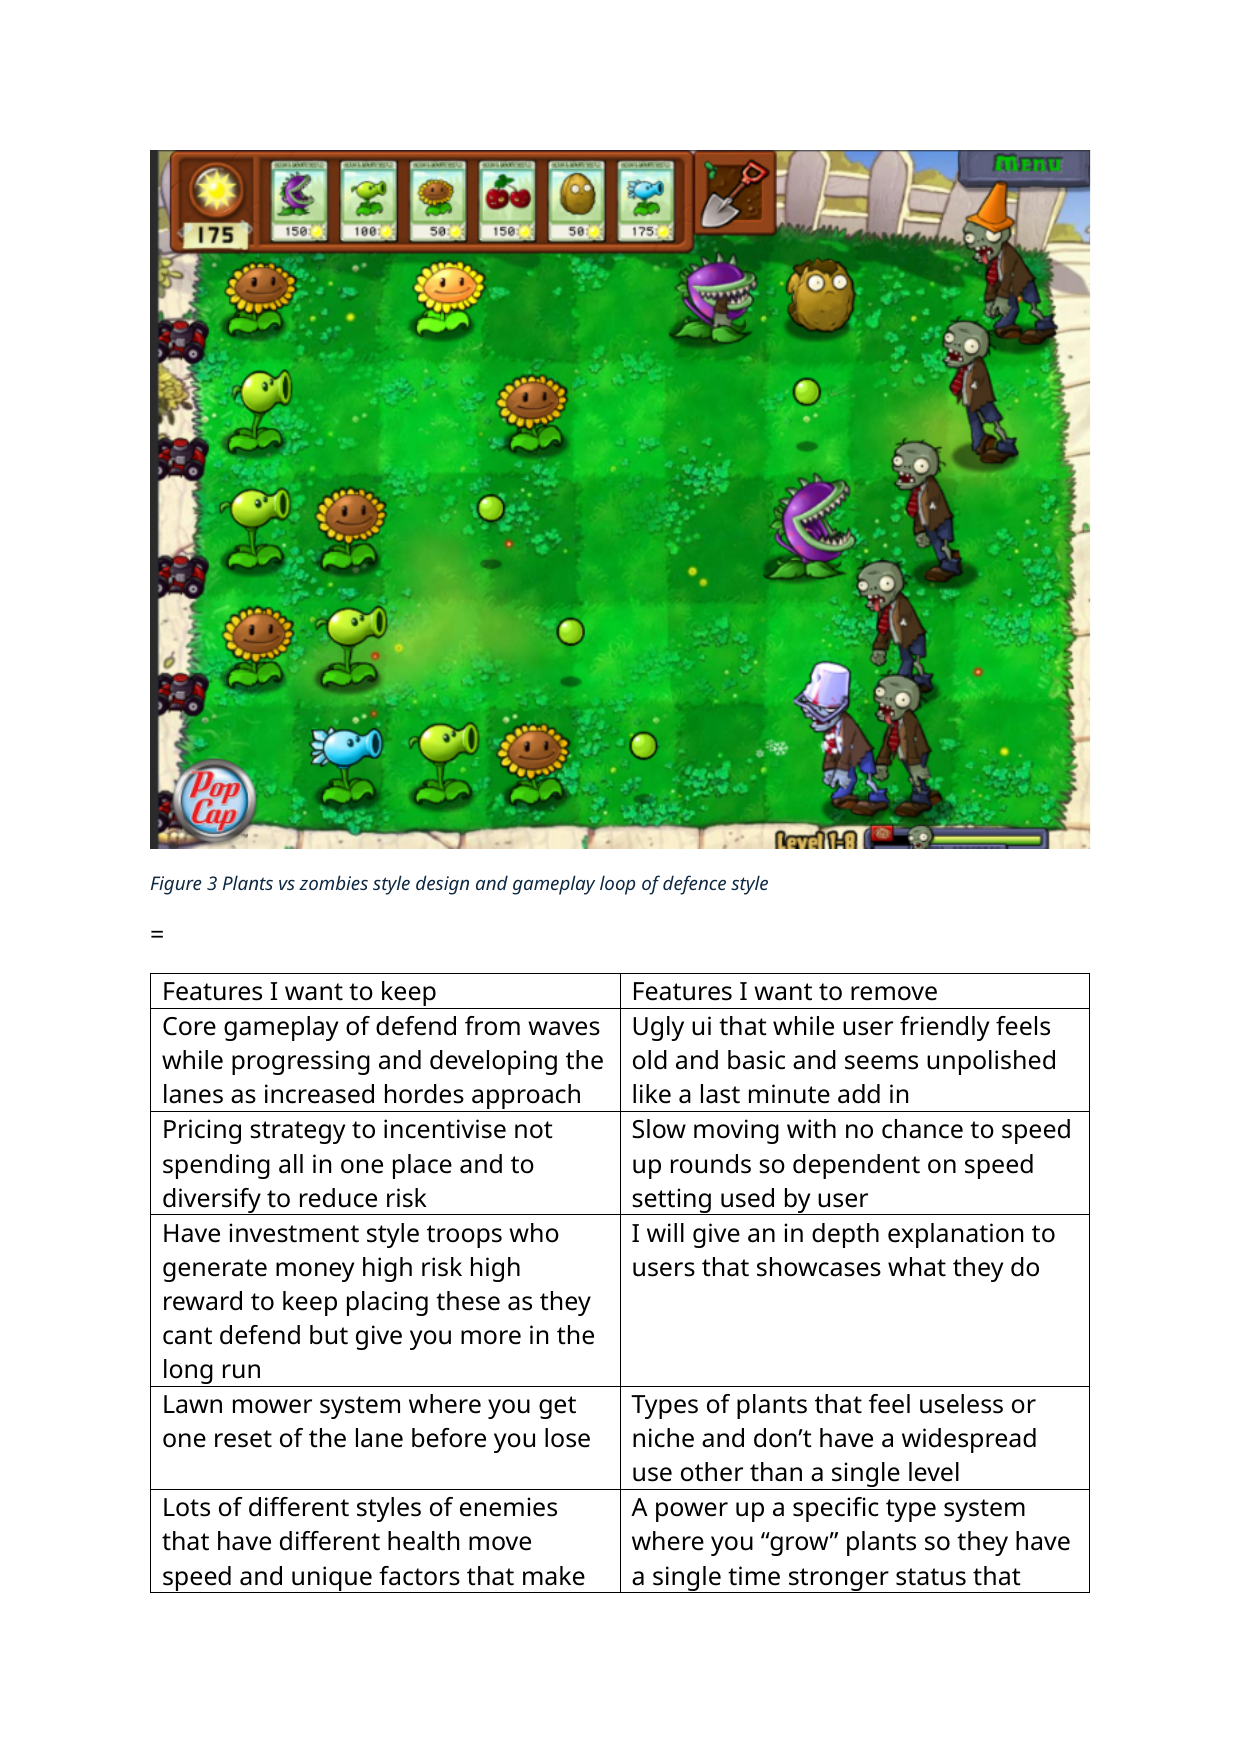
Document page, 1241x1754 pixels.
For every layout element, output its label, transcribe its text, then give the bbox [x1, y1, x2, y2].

table_cell Have investment style troops who generate money high risk high reward to keep placing these as they cant defend but give you more in the long run [151, 1215, 620, 1386]
table_header Features I want to keep [151, 974, 620, 1008]
picture [150, 150, 1091, 849]
table_cell Core gameplay of defend from waves while progressing and developing the lanes as increased hordes approach [151, 1009, 620, 1111]
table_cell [621, 1490, 1089, 1592]
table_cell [151, 1490, 620, 1592]
text Figure 3 Plants vs zombies style design and gameplay loop of defence style [150, 871, 1090, 896]
table_cell I will give an in depth explanation to users that showcases what they do [621, 1215, 1089, 1386]
table_cell Ugly ui that while user friendly feels old and basic and seems unpolished like a last minute add in [621, 1009, 1089, 1111]
table_cell Slow moving with no chance to speed up rounds so dependent on speed setting used by user [621, 1112, 1089, 1214]
table_cell Lawn mower system where you get one reset of the lane before you lose [151, 1387, 620, 1489]
table_cell Types of plants that feel useless or niche and don’t have a widespread use other than a single level [621, 1387, 1089, 1489]
text = [150, 917, 1090, 951]
table_header Features I want to remove [621, 974, 1089, 1008]
table_cell Pricing strategy to incentivise not spending all in one place and to diversify to reduce risk [151, 1112, 620, 1214]
